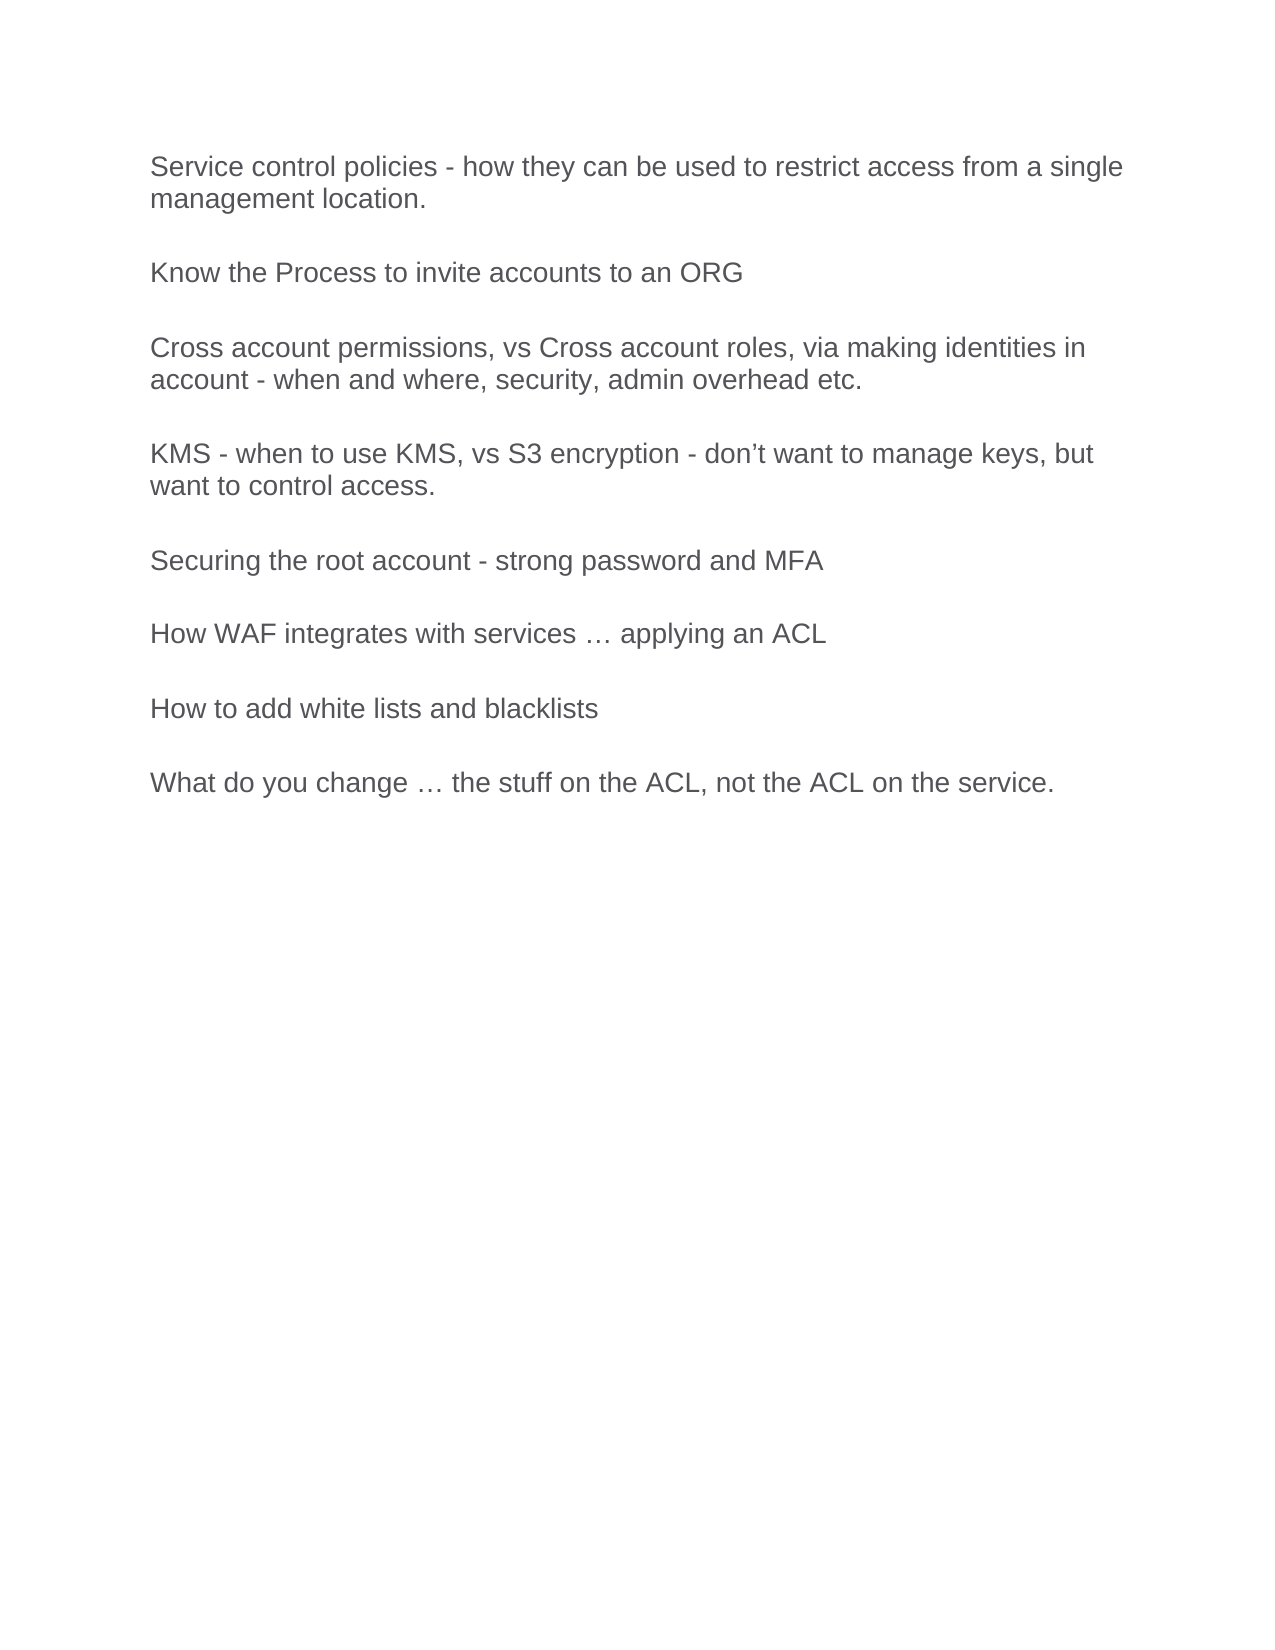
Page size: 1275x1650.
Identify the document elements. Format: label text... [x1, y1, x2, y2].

text Know the Process to invite accounts to an ORG [150, 256, 1125, 289]
text KMS - when to use KMS, vs S3 encryption - don’t want to manage keys, but want to control access. [150, 437, 1125, 502]
text Cross account permissions, vs Cross account roles, via making identities in account - when and where, security, admin overhead etc. [150, 331, 1125, 395]
text How WAF integrates with services … applying an ACL [150, 617, 1125, 650]
text What do you change … the stuff on the ACL, not the ACL on the service. [150, 766, 1125, 798]
text Securing the root account - strong password and MFA [150, 543, 1125, 576]
text Service control policies - how they can be used to restrict access from a single management location. [150, 150, 1125, 215]
text How to add white lists and blacklists [150, 692, 1125, 724]
